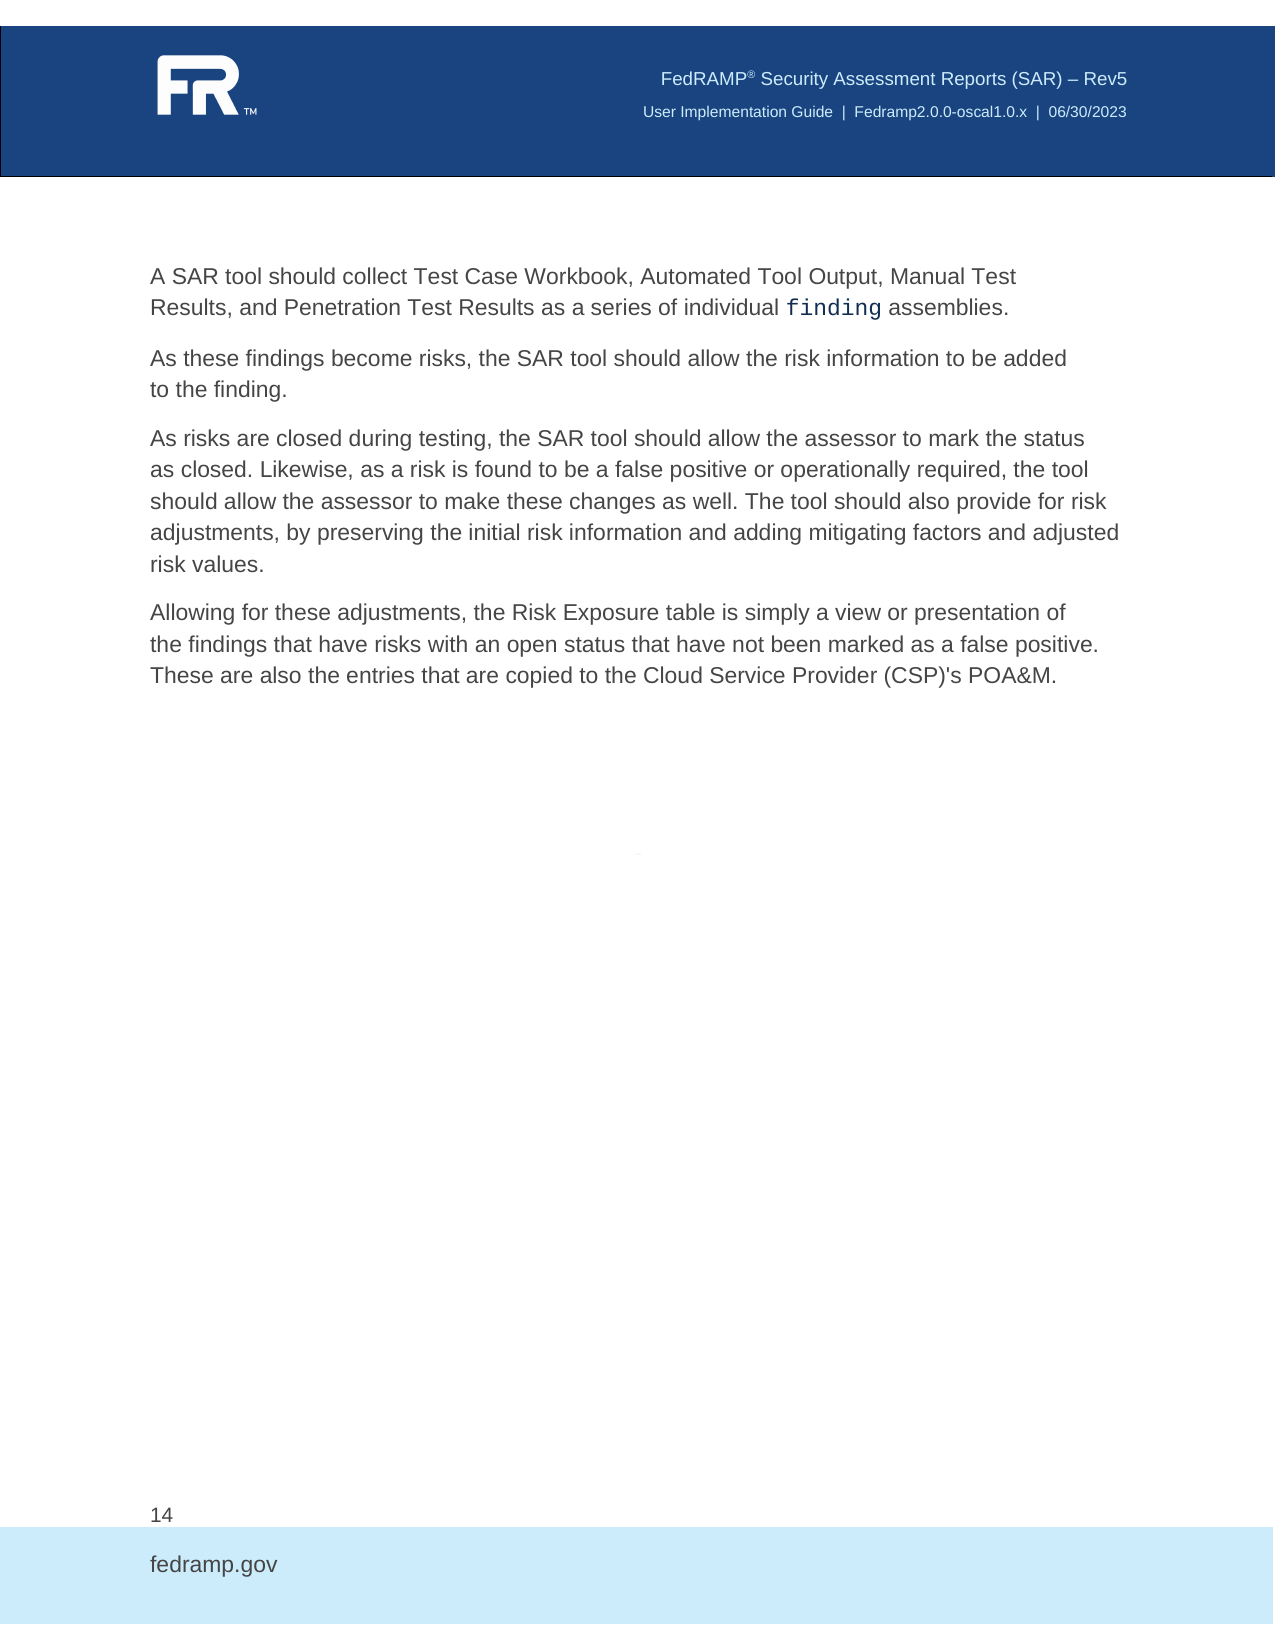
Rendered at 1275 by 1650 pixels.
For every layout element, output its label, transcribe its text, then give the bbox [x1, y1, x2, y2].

text As risks are closed during testing, the SAR tool should allow the assessor to mark the status as closed. Likewise, as a risk is found to be a false positive or operationally required, the tool should allow the assessor to make these changes as well. The tool should also provide for risk adjustments, by preserving the initial risk information and adding mitigating factors and adjusted risk values. [150, 424, 1125, 577]
text Allowing for these adjustments, the Risk Exposure table is simply a view or presentation of the findings that have risks with an open status that have not been marked as a false positive. These are also the entries that are copied to the Cloud Service Provider (CSP)'s POA&M. [150, 599, 1125, 688]
text As these findings become risks, the SAR tool should allow the risk information to be added to the finding. [150, 345, 1125, 403]
text A SAR tool should collect Test Case Workbook, Automated Tool Output, Manual Test Results, and Penetration Test Results as a series of individual finding assemblies. [150, 263, 1125, 322]
picture [157, 55, 257, 115]
